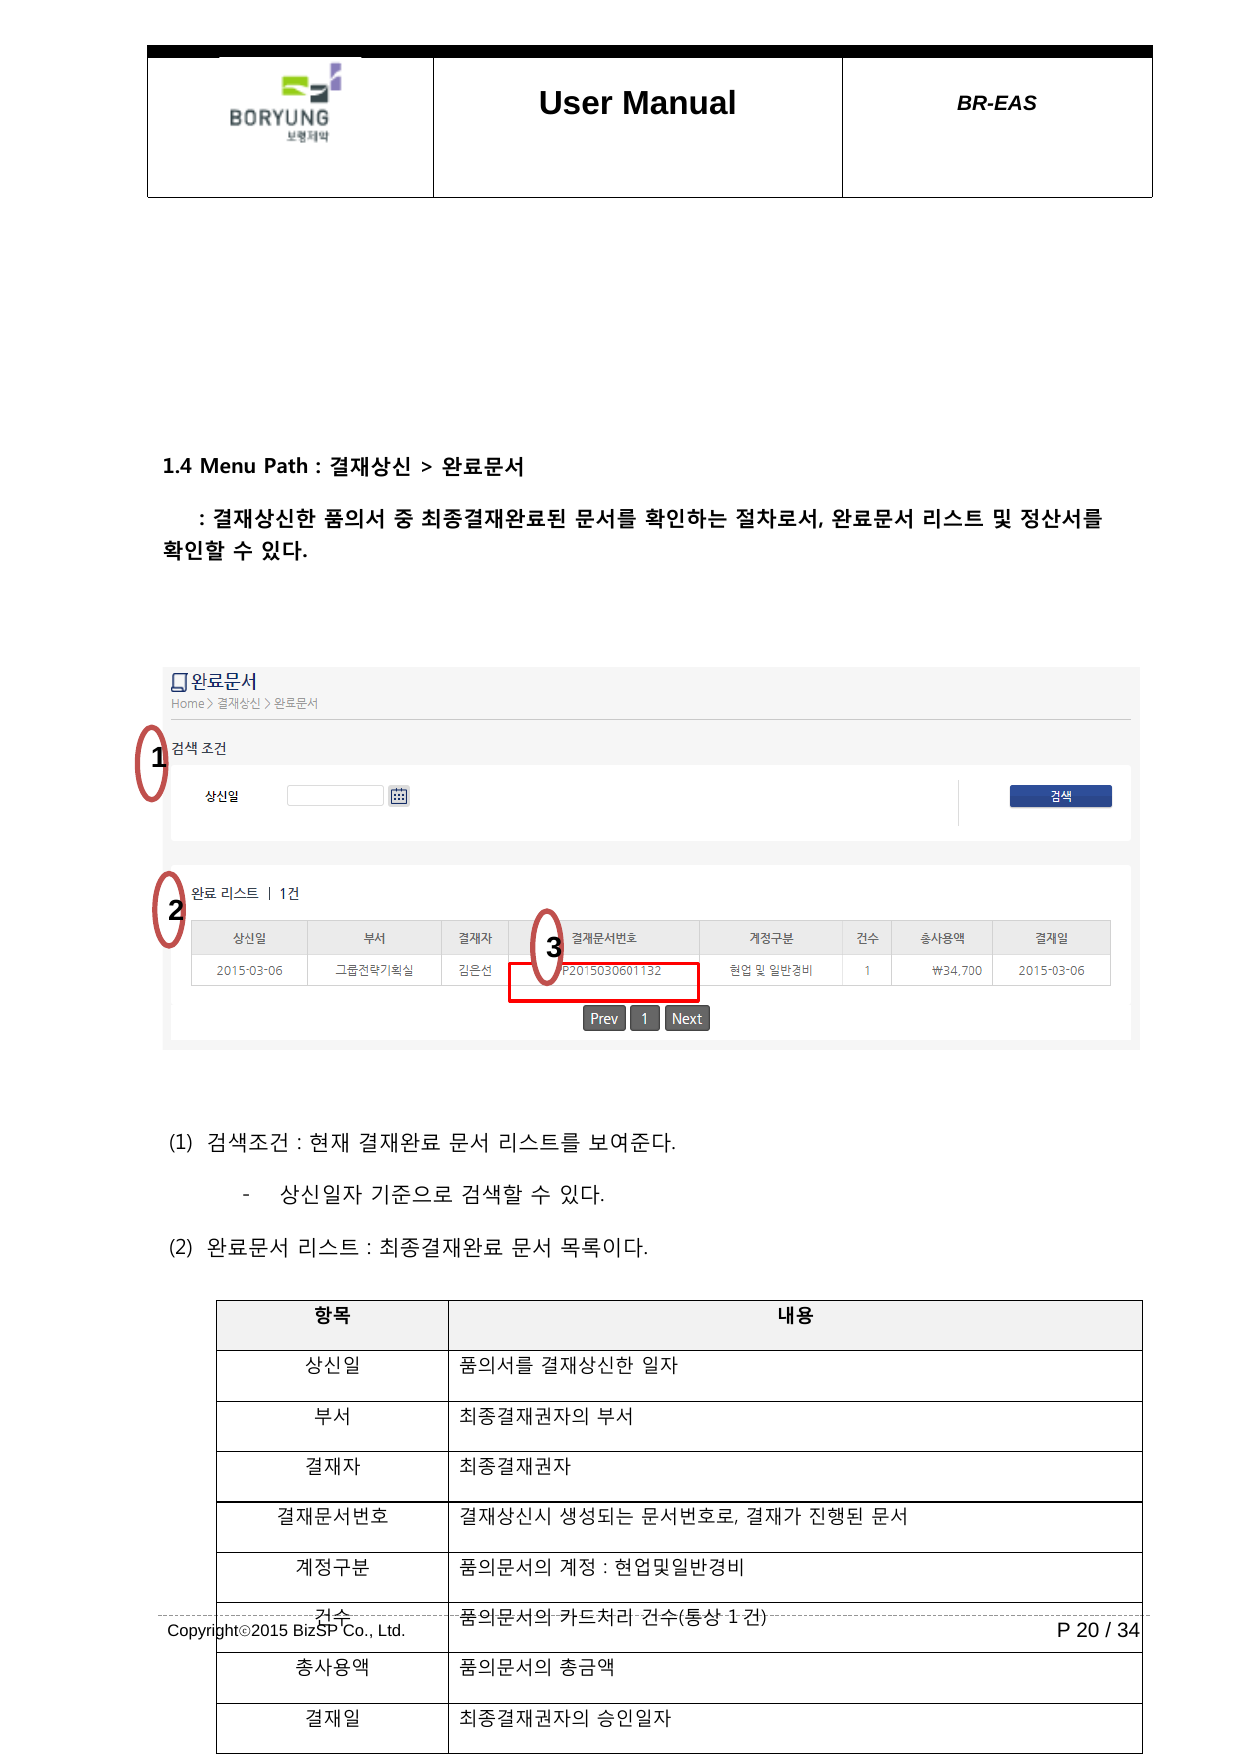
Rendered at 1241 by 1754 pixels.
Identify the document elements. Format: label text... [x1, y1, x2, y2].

table_cell 결재문서번호 [217, 1503, 448, 1552]
table_cell 건수 [217, 1603, 448, 1652]
picture [219, 57, 362, 148]
table_cell 결재상신시 생성되는 문서번호로, 결재가 진행된 문서 [449, 1503, 1142, 1552]
text 1.4 Menu Path : 결재상신 > 완료문서 [162, 451, 1140, 478]
table_cell 품의문서의 총금액 [449, 1653, 1142, 1703]
table_cell 최종결재권자의 부서 [449, 1402, 1142, 1451]
table_header 내용 [449, 1301, 1142, 1350]
picture [162, 667, 1140, 1050]
table_cell 최종결재권자의 승인일자 [449, 1704, 1142, 1753]
list 상신일자 기준으로 검색할 수 있다. [242, 1179, 1140, 1207]
table_cell 결재자 [217, 1452, 448, 1501]
table_cell 상신일 [217, 1351, 448, 1401]
table_cell 최종결재권자 [449, 1452, 1142, 1501]
list 완료문서 리스트 : 최종결재완료 문서 목록이다. [169, 1232, 1140, 1259]
table_cell 품의문서의 계정 : 현업및일반경비 [449, 1553, 1142, 1602]
table_header 항목 [217, 1301, 448, 1350]
table_cell 결재일 [217, 1704, 448, 1753]
table_cell 부서 [217, 1402, 448, 1451]
list 검색조건 : 현재 결재완료 문서 리스트를 보여준다. [169, 1126, 1140, 1154]
table_cell 품의서를 결재상신한 일자 [449, 1351, 1142, 1401]
text : 결재상신한 품의서 중 최종결재완료된 문서를 확인하는 절차로서, 완료문서 리스트 및 정산서를 확인할 수 있다. [162, 503, 1140, 563]
table_cell 총사용액 [217, 1653, 448, 1703]
table_cell 계정구분 [217, 1553, 448, 1602]
table_cell 품의문서의 카드처리 건수(통상 1건) [449, 1603, 1142, 1652]
